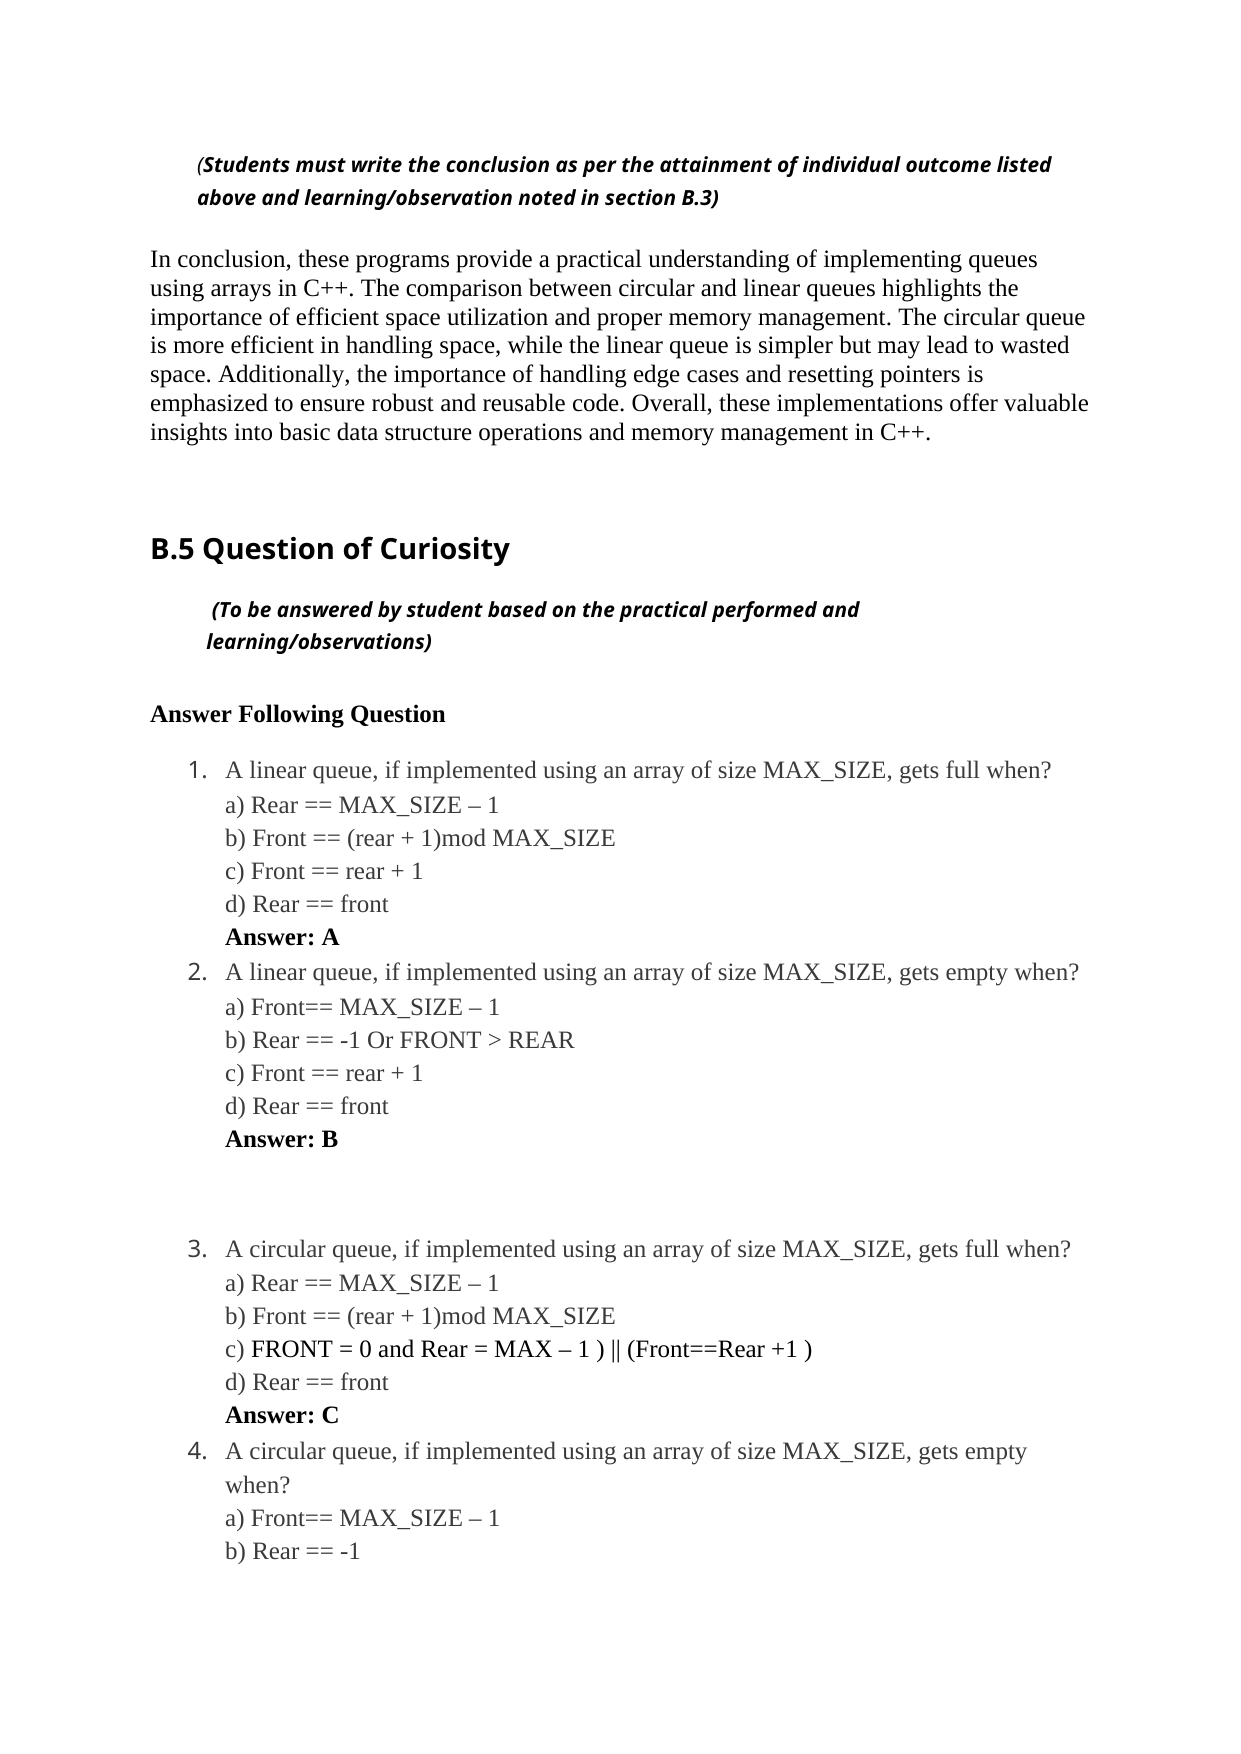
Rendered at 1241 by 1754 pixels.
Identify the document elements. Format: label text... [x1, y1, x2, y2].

list A linear queue, if implemented using an array of size MAX_SIZE, gets full when? a) Rear == MAX_SIZE – 1 b) Front == (rear + 1)mod MAX_SIZE c) Front == rear + 1 d) Rear == front [187, 753, 1090, 918]
text B.5 Question of Curiosity [150, 528, 1090, 568]
text (Students must write the conclusion as per the attainment of individual outcome listed above and learning/observation noted in section B.3) [197, 150, 1090, 211]
list A circular queue, if implemented using an array of size MAX_SIZE, gets full when? a) Rear == MAX_SIZE – 1 b) Front == (rear + 1)mod MAX_SIZE c) FRONT = 0 and Rear = MAX – 1 ) || (Front==Rear +1 ) d) Rear == front [187, 1232, 1090, 1396]
list Answer: C [225, 1401, 1090, 1429]
text Answer Following Question [150, 699, 1090, 728]
list Answer: A [225, 922, 1090, 951]
list A linear queue, if implemented using an array of size MAX_SIZE, gets empty when? a) Front== MAX_SIZE – 1 b) Rear == -1 Or FRONT > REAR c) Front == rear + 1 d) Rear == front [187, 955, 1090, 1119]
text In conclusion, these programs provide a practical understanding of implementing queues using arrays in C++. The comparison between circular and linear queues highlights the importance of efficient space utilization and proper memory management. The circular queue is more efficient in handling space, while the linear queue is simpler but may lead to wasted space. Additionally, the importance of handling edge cases and resetting pointers is emphasized to ensure robust and reusable code. Overall, these implementations offer valuable insights into basic data structure operations and memory management in C++. [150, 244, 1090, 446]
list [187, 1433, 1090, 1565]
text (To be answered by student based on the practical performed and learning/observations) [206, 595, 1090, 656]
list Answer: B [225, 1124, 1090, 1153]
